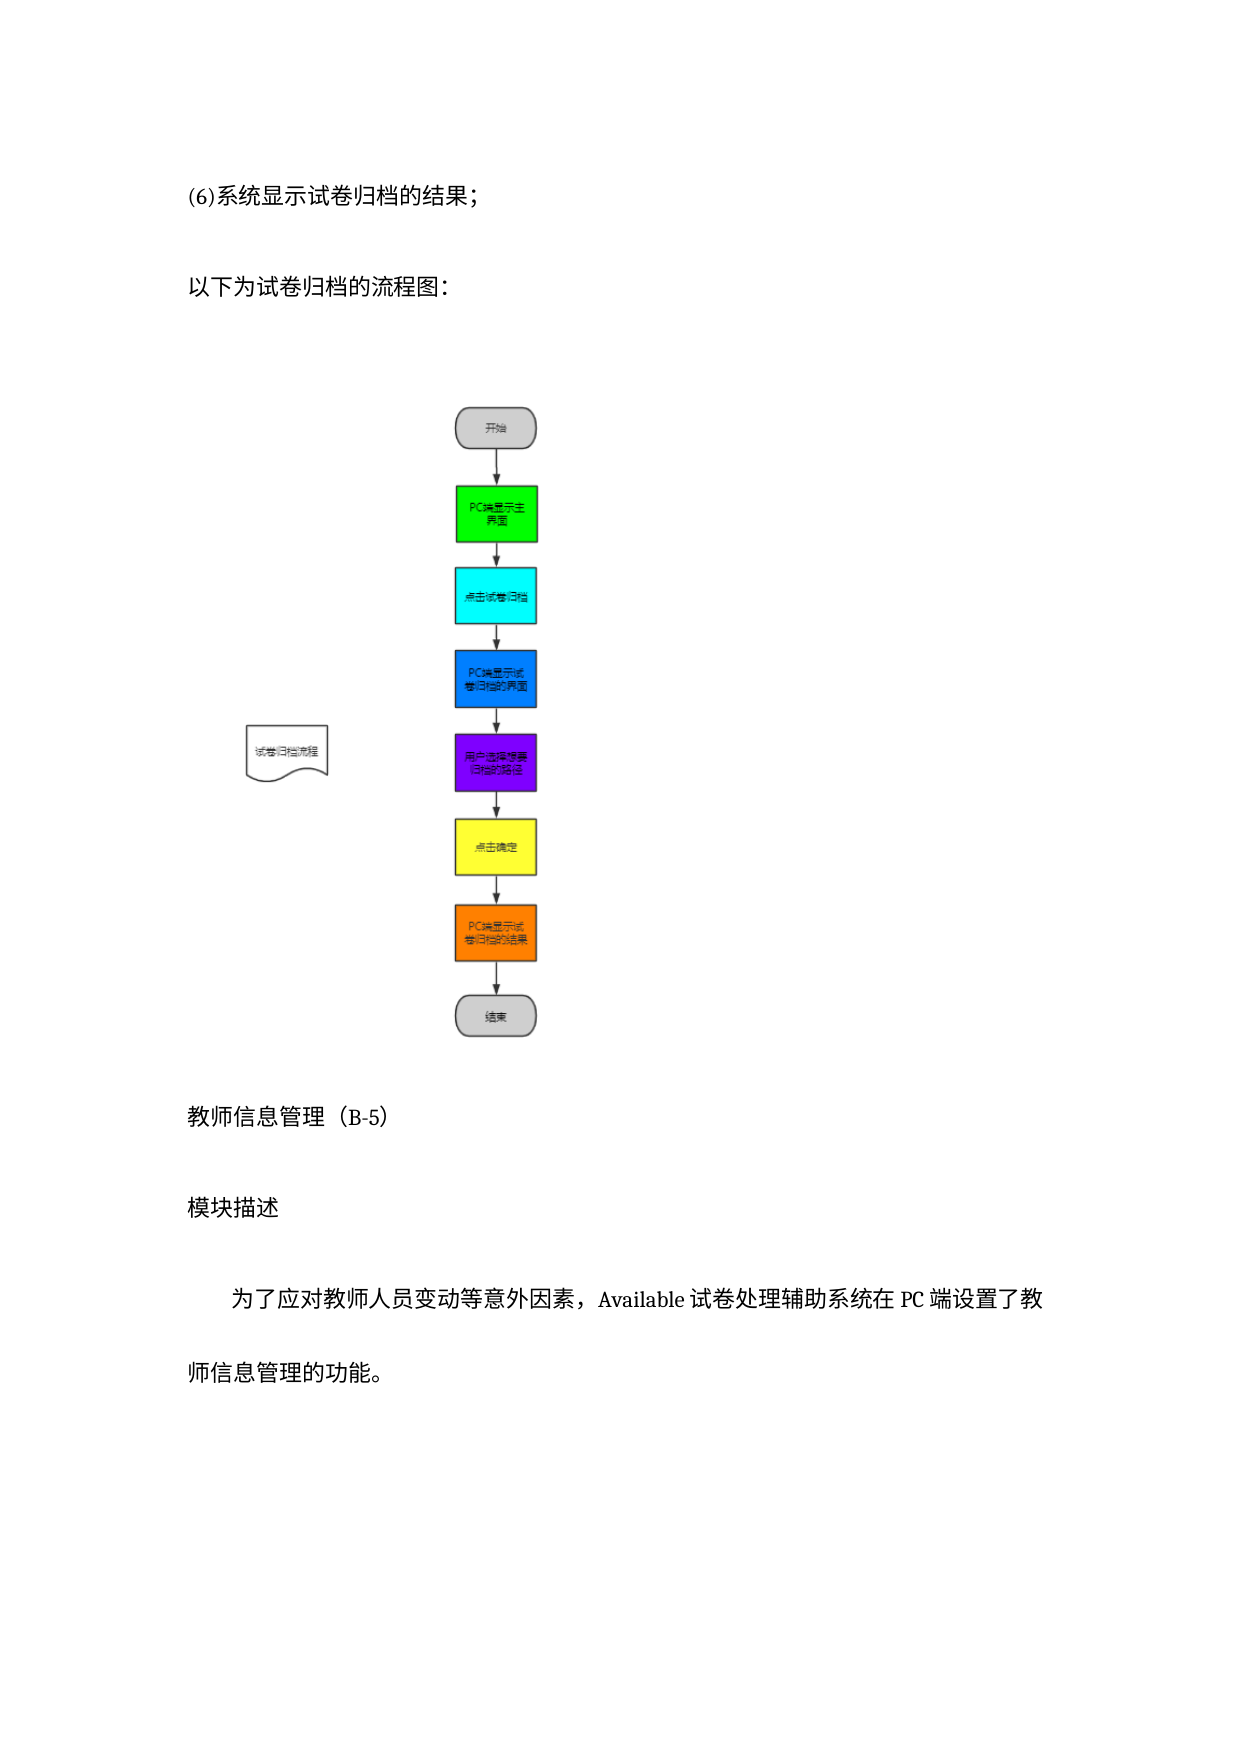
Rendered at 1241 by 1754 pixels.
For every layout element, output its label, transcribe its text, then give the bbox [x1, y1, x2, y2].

text 为了应对教师人员变动等意外因素，Available试卷处理辅助系统在PC端设置了教师信息管理的功能。 [187, 1264, 1053, 1404]
text 模块描述 [187, 1174, 1053, 1239]
text 以下为试卷归档的流程图： [187, 253, 1053, 318]
picture [187, 347, 667, 1055]
text 教师信息管理（B-5） [187, 1083, 1053, 1148]
text (6)系统显示试卷归档的结果； [187, 162, 1053, 227]
